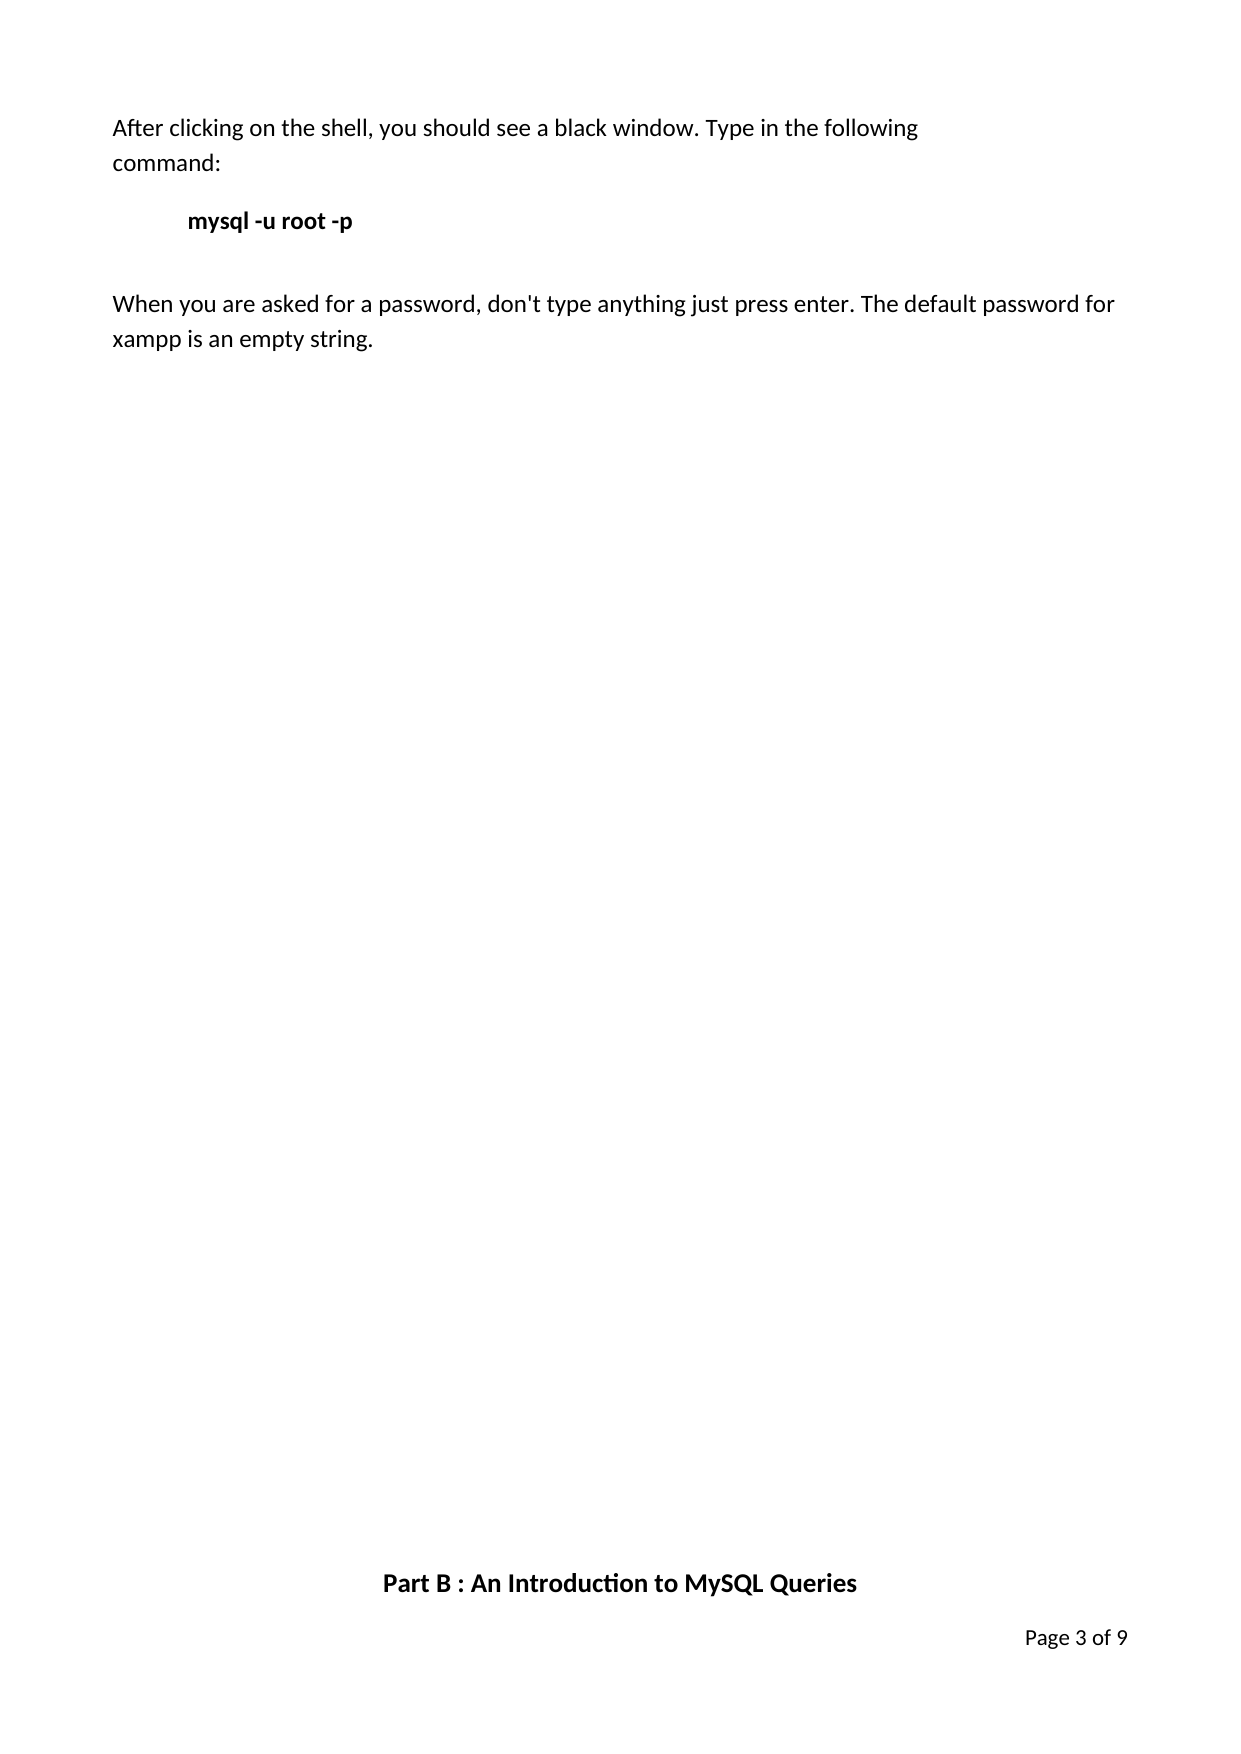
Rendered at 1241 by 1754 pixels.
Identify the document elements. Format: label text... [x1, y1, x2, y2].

text mysql -u root -p [112, 205, 1128, 236]
text After clicking on the shell, you should see a black window. Type in the following command: [112, 112, 1035, 178]
text Part B : An Introduction to MySQL Queries [112, 1566, 1128, 1599]
text When you are asked for a password, don't type anything just press enter. The default password for xampp is an empty string. [112, 288, 1128, 354]
